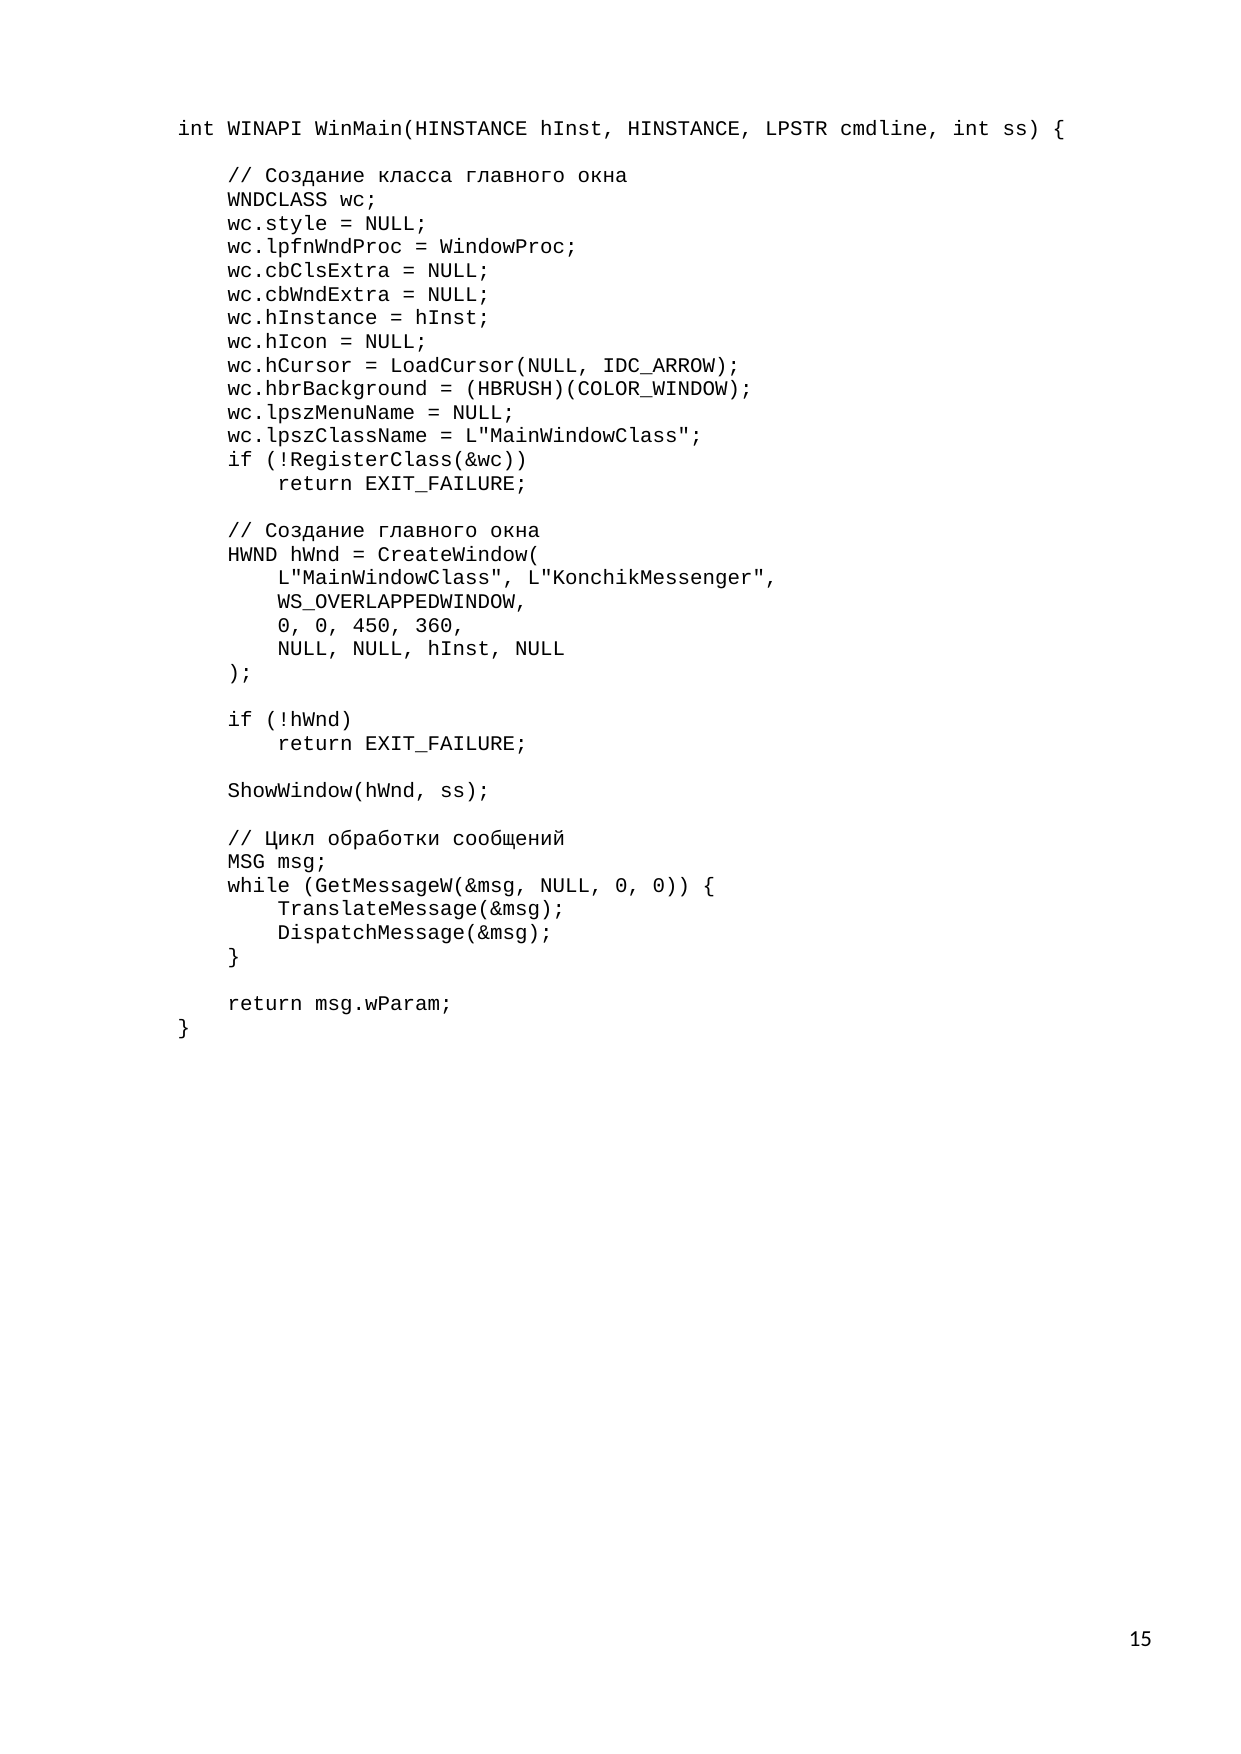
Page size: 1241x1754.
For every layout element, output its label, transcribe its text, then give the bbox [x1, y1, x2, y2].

text wc.cbClsExtra = NULL; [177, 260, 1152, 284]
text ); [177, 662, 1152, 686]
text ShowWindow(hWnd, ss); [177, 780, 1152, 804]
text wc.cbWndExtra = NULL; [177, 284, 1152, 307]
text MSG msg; [177, 851, 1152, 875]
text // Создание главного окна [177, 520, 1152, 544]
text return EXIT_FAILURE; [177, 733, 1152, 757]
text DispatchMessage(&msg); [177, 922, 1152, 946]
text // Цикл обработки сообщений [177, 827, 1152, 851]
text L"MainWindowClass", L"KonchikMessenger", [177, 567, 1152, 591]
text wc.lpfnWndProc = WindowProc; [177, 236, 1152, 260]
text while (GetMessageW(&msg, NULL, 0, 0)) { [177, 875, 1152, 898]
text TranslateMessage(&msg); [177, 898, 1152, 922]
text wc.lpszClassName = L"MainWindowClass"; [177, 426, 1152, 449]
text wc.hCursor = LoadCursor(NULL, IDC_ARROW); [177, 354, 1152, 378]
text if (!hWnd) [177, 709, 1152, 733]
text return msg.wParam; [177, 993, 1152, 1017]
text wc.hInstance = hInst; [177, 307, 1152, 331]
text return EXIT_FAILURE; [177, 473, 1152, 496]
text NULL, NULL, hInst, NULL [177, 638, 1152, 662]
text WS_OVERLAPPEDWINDOW, [177, 591, 1152, 615]
text wc.hbrBackground = (HBRUSH)(COLOR_WINDOW); [177, 378, 1152, 402]
text wc.style = NULL; [177, 213, 1152, 236]
text if (!RegisterClass(&wc)) [177, 449, 1152, 473]
text WNDCLASS wc; [177, 189, 1152, 213]
text int WINAPI WinMain(HINSTANCE hInst, HINSTANCE, LPSTR cmdline, int ss) { [177, 118, 1152, 142]
text } [177, 1017, 1152, 1040]
text 0, 0, 450, 360, [177, 615, 1152, 638]
text // Создание класса главного окна [177, 165, 1152, 189]
text wc.lpszMenuName = NULL; [177, 402, 1152, 426]
text wc.hIcon = NULL; [177, 331, 1152, 354]
text } [177, 946, 1152, 969]
text HWND hWnd = CreateWindow( [177, 544, 1152, 567]
